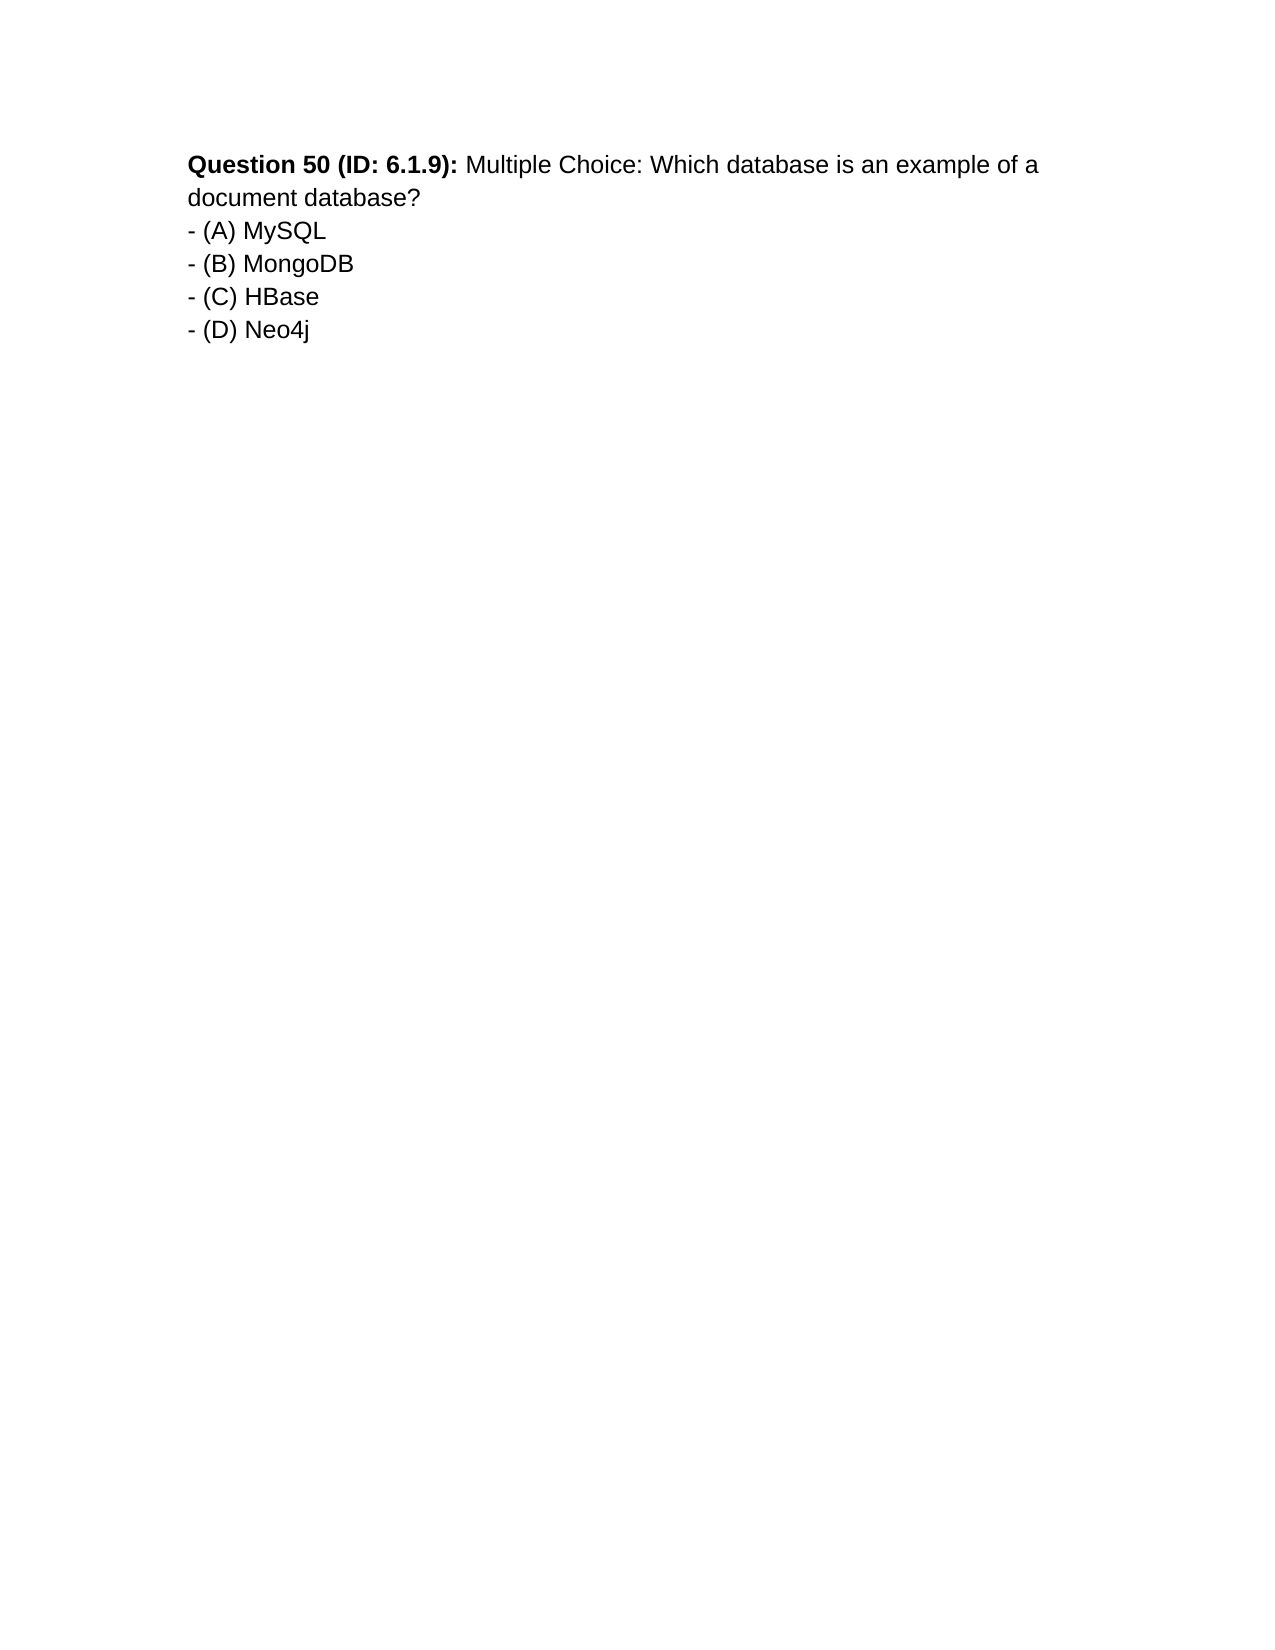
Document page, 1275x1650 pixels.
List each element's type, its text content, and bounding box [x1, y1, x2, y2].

text Question 50 (ID: 6.1.9): Multiple Choice: Which database is an example of a document database? - (A) MySQL - (B) MongoDB - (C) HBase - (D) Neo4j [187, 150, 1087, 344]
